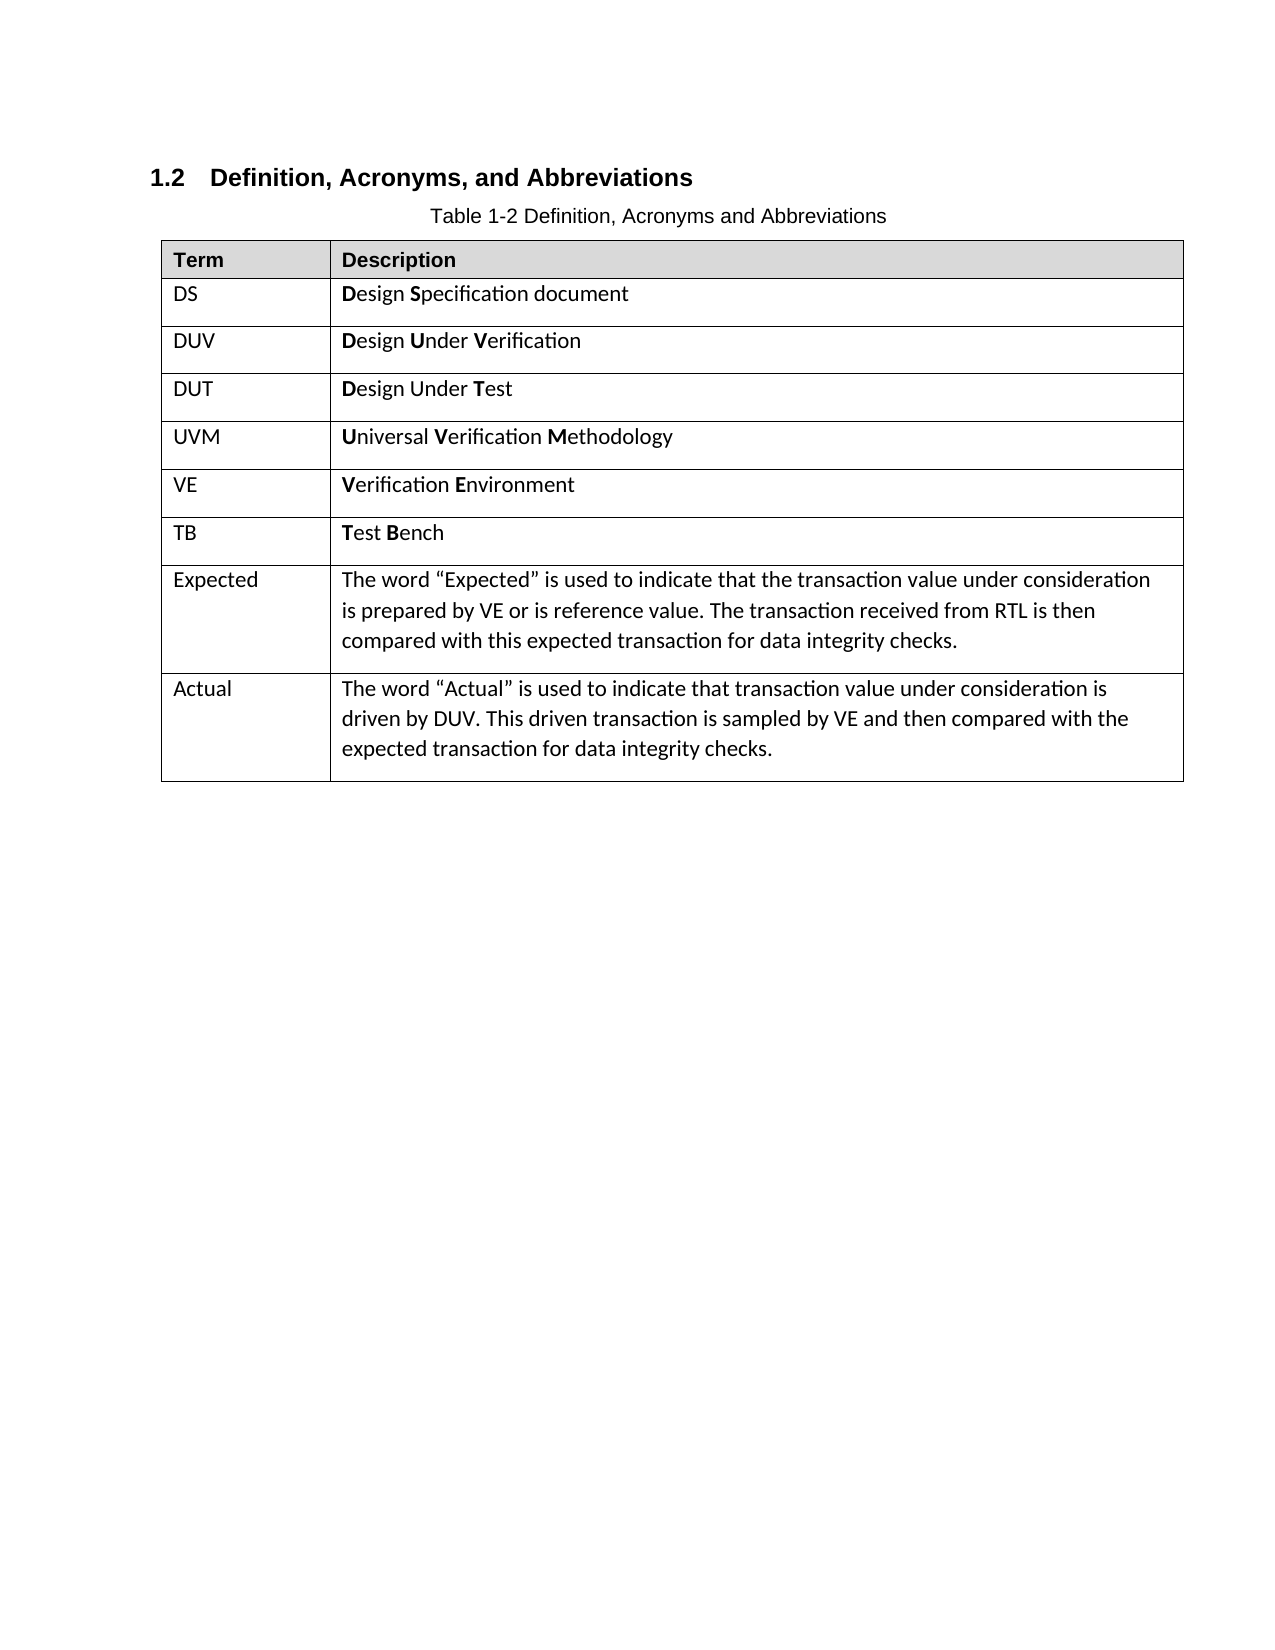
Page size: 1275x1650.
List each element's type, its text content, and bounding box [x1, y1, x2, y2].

table_cell Design Under Test [331, 374, 1183, 421]
table_cell The word “Actual” is used to indicate that transaction value under consideration is driven by DUV. This driven transaction is sampled by VE and then compared with the expected transaction for data integrity checks. [331, 674, 1183, 781]
table_cell Design Under Verification [331, 327, 1183, 373]
text Table 1-2 Definition, Acronyms and Abbreviations [195, 204, 1122, 228]
table_cell Verification Environment [331, 470, 1183, 517]
table_cell The word “Expected” is used to indicate that the transaction value under consideration is prepared by VE or is reference value. The transaction received from RTL is then compared with this expected transaction for data integrity checks. [331, 566, 1183, 673]
table_cell DUV [162, 327, 330, 373]
table_cell Actual [162, 674, 330, 781]
table_cell UVM [162, 422, 330, 469]
table_header Term [162, 241, 330, 278]
subtitle Definition, Acronyms, and Abbreviations [150, 162, 1122, 191]
table_cell DS [162, 279, 330, 326]
table_cell Test Bench [331, 518, 1183, 564]
table_cell TB [162, 518, 330, 564]
table_header Description [331, 241, 1183, 278]
table_cell Design Specification document [331, 279, 1183, 326]
table_cell VE [162, 470, 330, 517]
table_cell Expected [162, 566, 330, 673]
table_cell Universal Verification Methodology [331, 422, 1183, 469]
table_cell DUT [162, 374, 330, 421]
